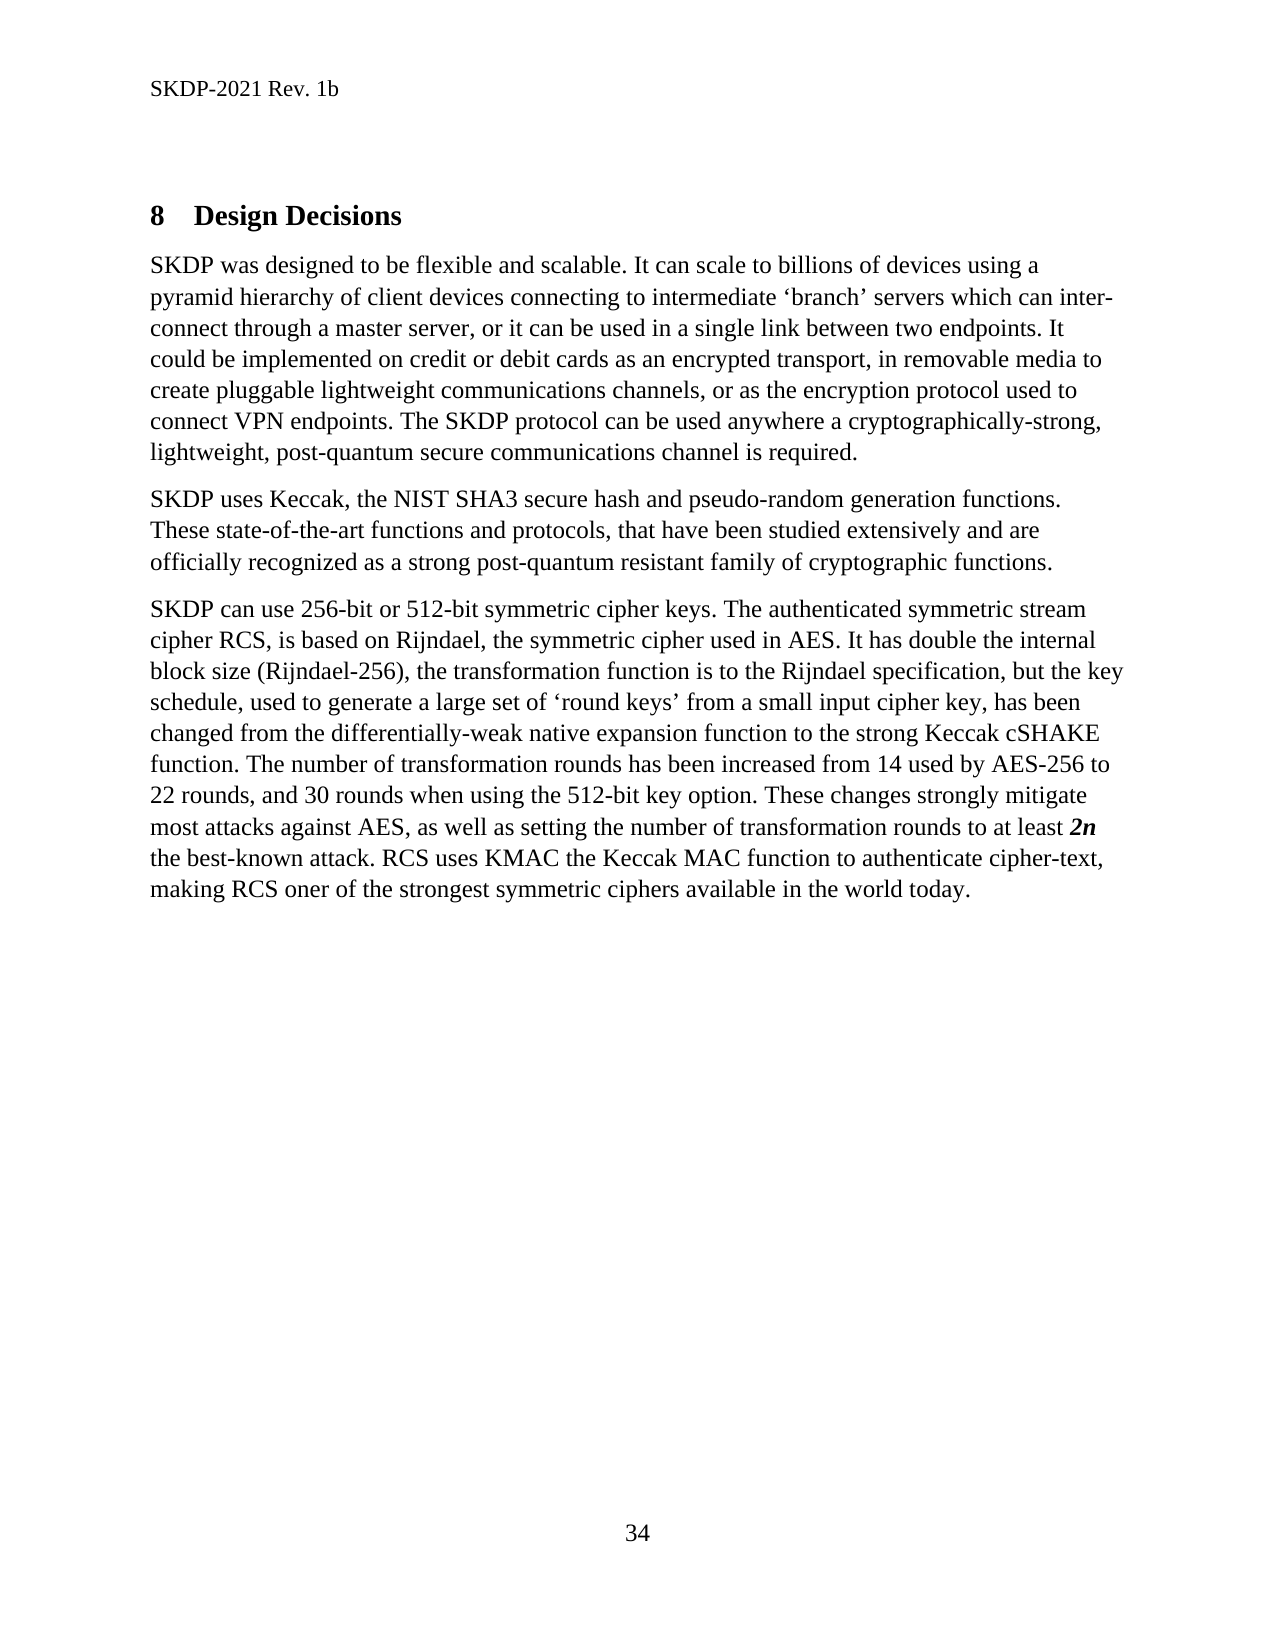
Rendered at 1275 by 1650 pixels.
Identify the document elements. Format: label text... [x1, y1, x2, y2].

subtitle Design Decisions [150, 198, 1125, 231]
text SKDP uses Keccak, the NIST SHA3 secure hash and pseudo-random generation functions. These state-of-the-art functions and protocols, that have been studied extensively and are officially recognized as a strong post-quantum resistant family of cryptographic functions. [150, 484, 1125, 575]
text SKDP can use 256-bit or 512-bit symmetric cipher keys. The authenticated symmetric stream cipher RCS, is based on Rijndael, the symmetric cipher used in AES. It has double the internal block size (Rijndael-256), the transformation function is to the Rijndael specification, but the key schedule, used to generate a large set of ‘round keys’ from a small input cipher key, has been changed from the differentially-weak native expansion function to the strong Keccak cSHAKE function. The number of transformation rounds has been increased from 14 used by AES-256 to 22 rounds, and 30 rounds when using the 512-bit key option. These changes strongly mitigate most attacks against AES, as well as setting the number of transformation rounds to at least 2n the best-known attack. RCS uses KMAC the Keccak MAC function to authenticate cipher-text, making RCS oner of the strongest symmetric ciphers available in the world today. [150, 594, 1125, 902]
text SKDP was designed to be flexible and scalable. It can scale to billions of devices using a pyramid hierarchy of client devices connecting to intermediate ‘branch’ servers which can inter-connect through a master server, or it can be used in a single link between two endpoints. It could be implemented on credit or debit cards as an encrypted transport, in removable media to create pluggable lightweight communications channels, or as the encryption protocol used to connect VPN endpoints. The SKDP protocol can be used anywhere a cryptographically-strong, lightweight, post-quantum secure communications channel is required. [150, 251, 1125, 466]
